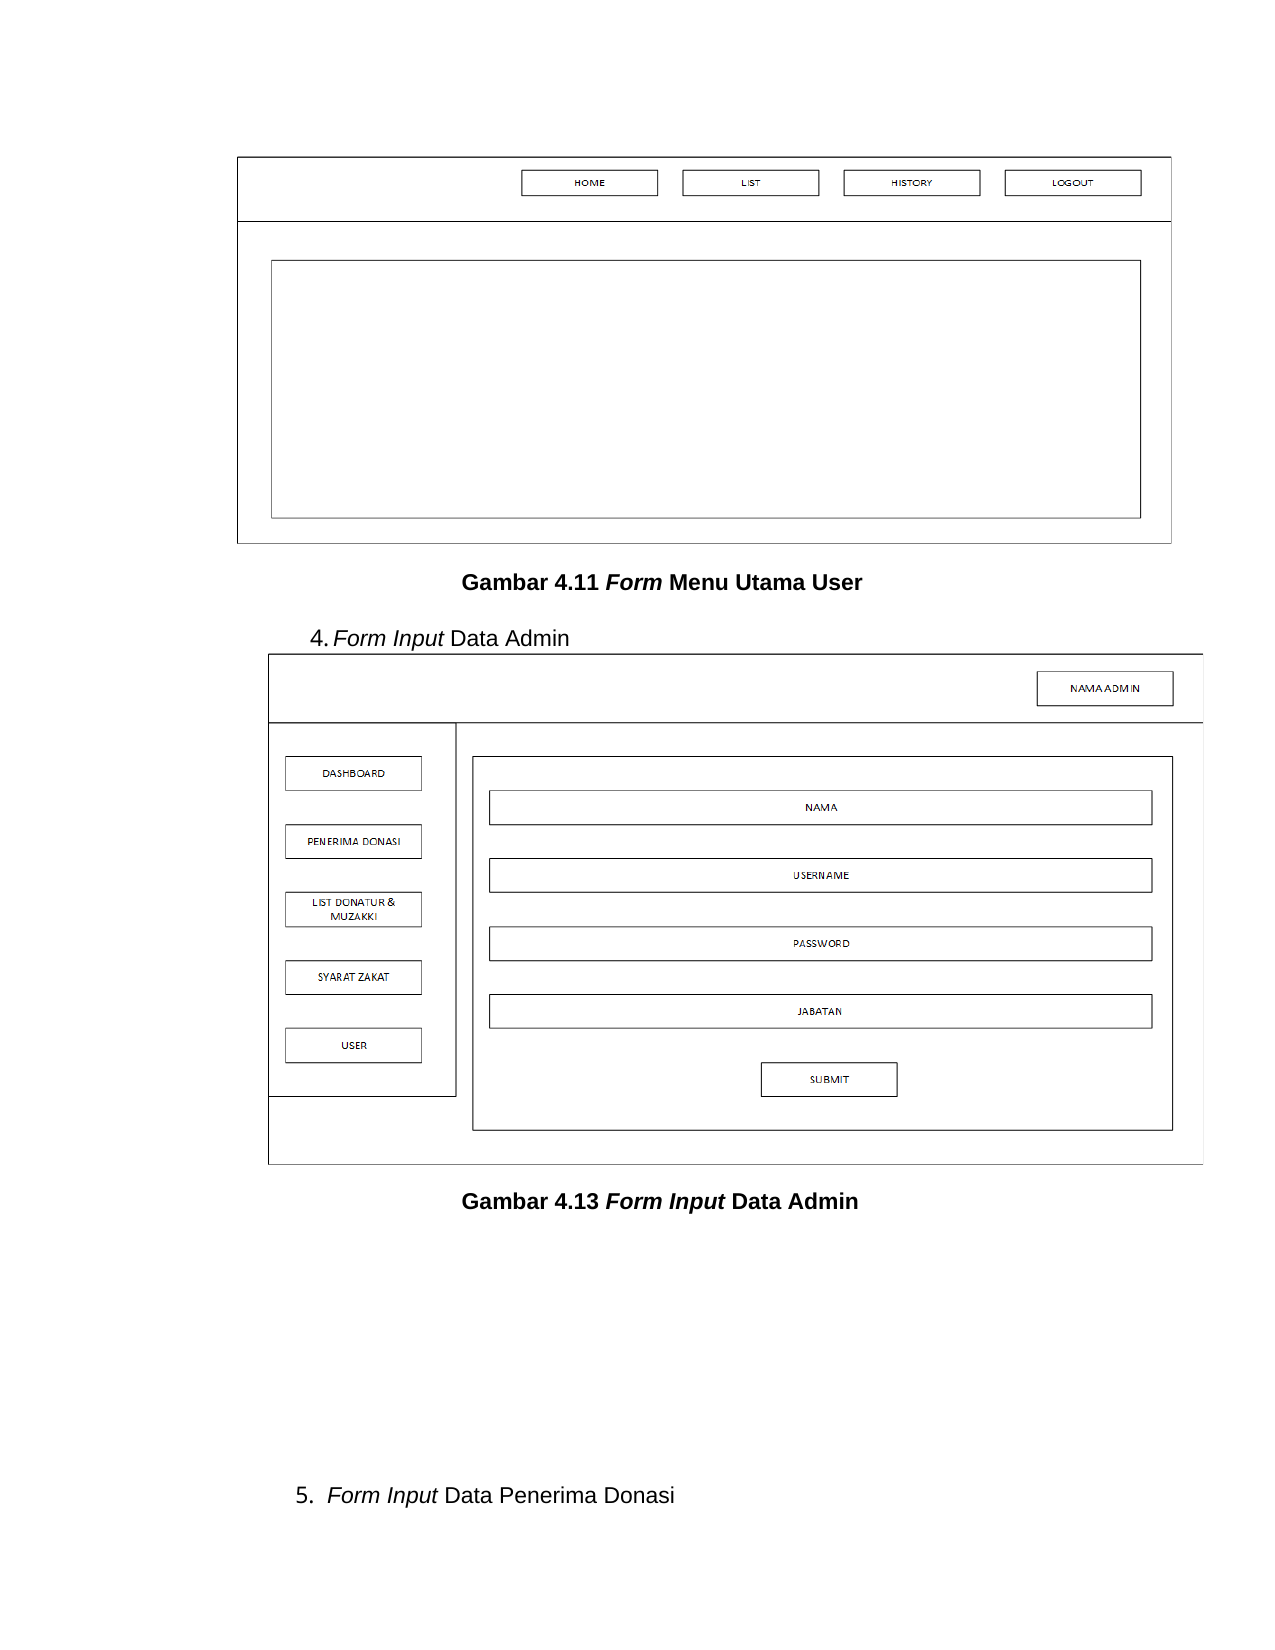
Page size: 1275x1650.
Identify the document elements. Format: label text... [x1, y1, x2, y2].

picture [236, 156, 1172, 544]
subtitle Gambar 4.11 Form Menu Utama User [461, 569, 1114, 595]
list Form Input Data Admin [310, 622, 1114, 653]
picture [267, 653, 1204, 1165]
text Gambar 4.13 Form Input Data Admin [461, 1188, 1114, 1214]
list Form Input Data Penerima Donasi [295, 1479, 1114, 1510]
